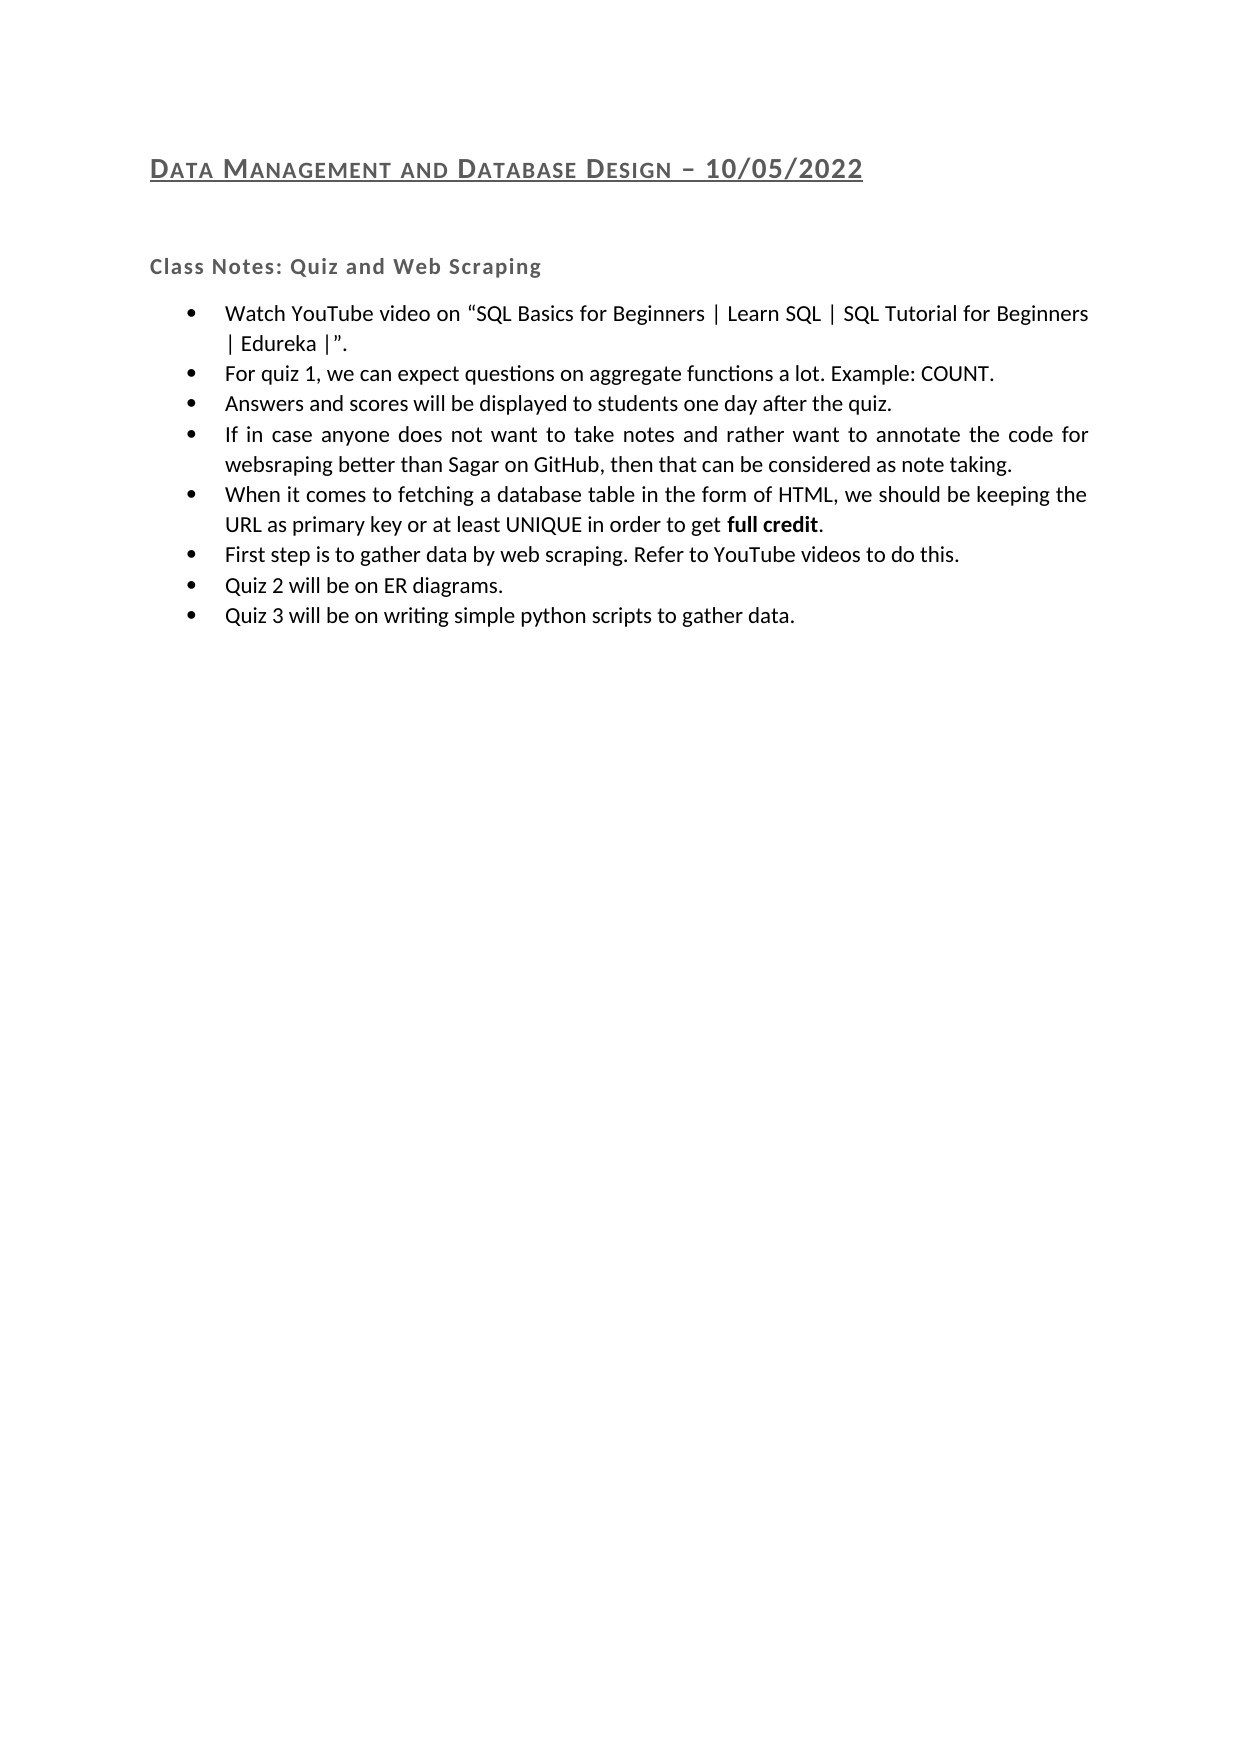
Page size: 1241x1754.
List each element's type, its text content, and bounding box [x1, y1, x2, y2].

list Quiz 3 will be on writing simple python scripts to gather data. [187, 601, 1090, 629]
subtitle Class Notes: Quiz and Web Scraping [150, 252, 1090, 280]
list When it comes to fetching a database table in the form of HTML, we should be keeping the URL as primary key or at least UNIQUE in order to get full credit. [187, 480, 1090, 538]
list For quiz 1, we can expect questions on aggregate functions a lot. Example: COUNT. [187, 359, 1090, 387]
list Watch YouTube video on “SQL Basics for Beginners | Learn SQL | SQL Tutorial for Beginners | Edureka |”. [187, 299, 1090, 357]
list If in case anyone does not want to take notes and rather want to annotate the code for websraping better than Sagar on GitHub, then that can be considered as note taking. [187, 420, 1090, 478]
list Answers and scores will be displayed to students one day after the quiz. [187, 389, 1090, 417]
list Quiz 2 will be on ER diagrams. [187, 571, 1090, 599]
list First step is to gather data by web scraping. Refer to YouTube videos to do this. [187, 541, 1090, 568]
subtitle Data Management and Database Design – 10/05/2022 [150, 150, 1090, 186]
